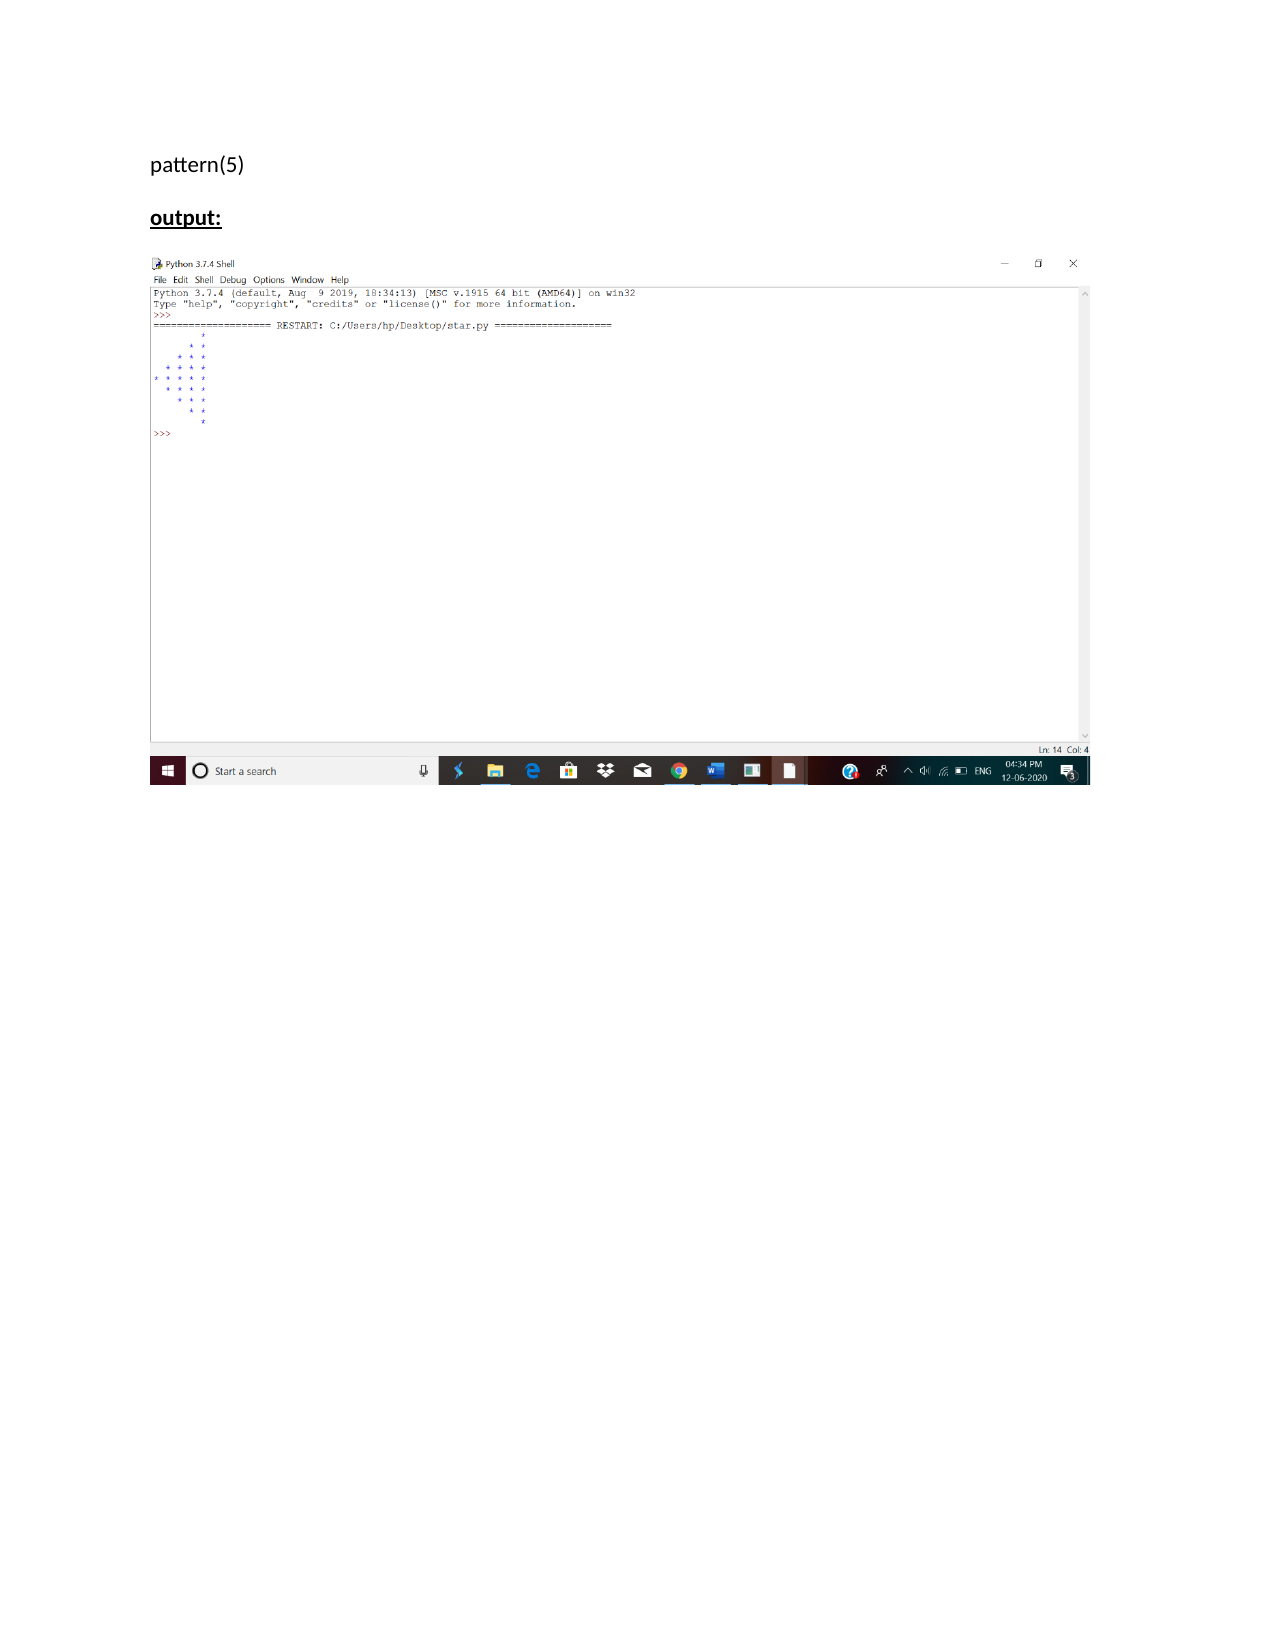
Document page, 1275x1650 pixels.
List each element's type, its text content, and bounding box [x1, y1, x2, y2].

text pattern(5) [150, 150, 1125, 178]
picture [150, 256, 1091, 785]
text output: [150, 203, 1125, 231]
